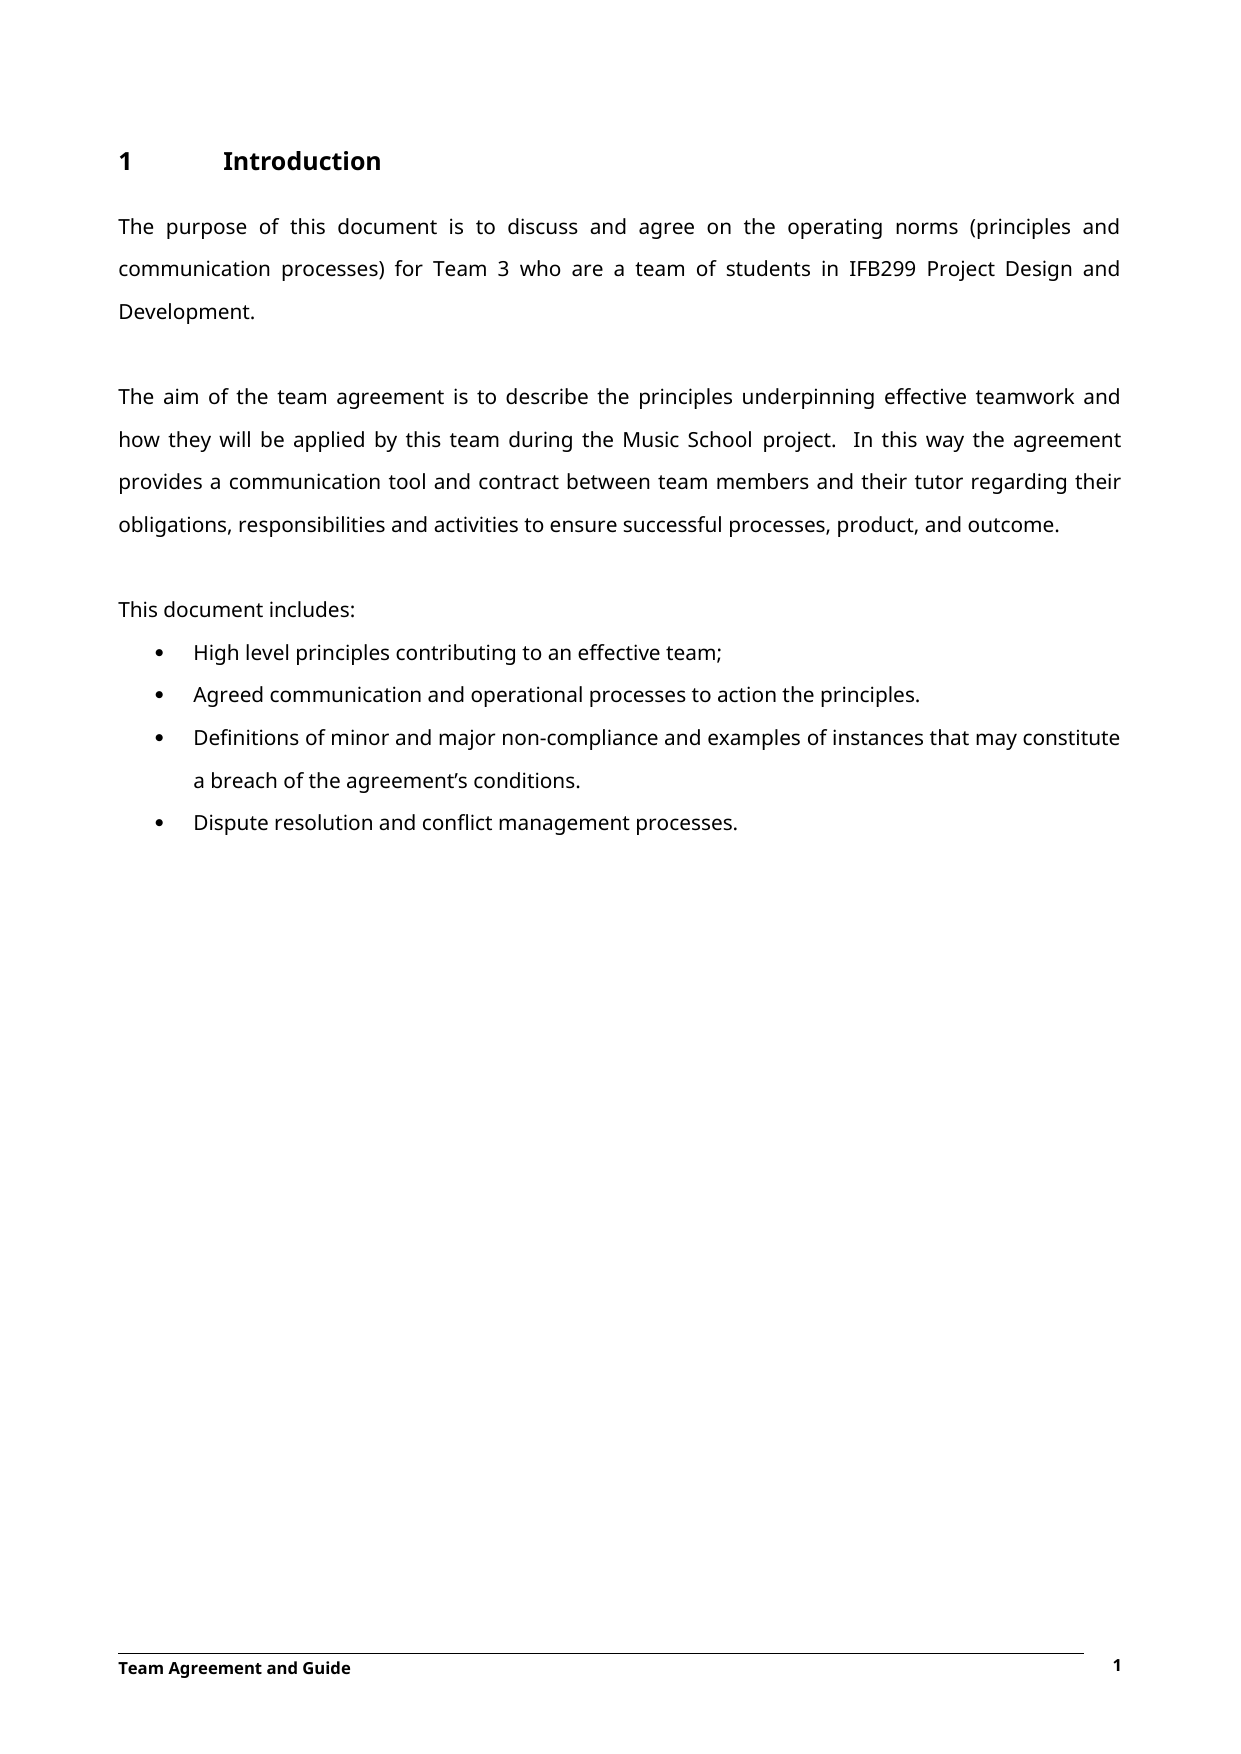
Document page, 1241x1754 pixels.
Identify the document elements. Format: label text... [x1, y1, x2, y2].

text The aim of the team agreement is to describe the principles underpinning effective teamwork and how they will be applied by this team during the Music School project. In this way the agreement provides a communication tool and contract between team members and their tutor regarding their obligations, responsibilities and activities to ensure successful processes, product, and outcome. [118, 382, 1122, 538]
text This document includes: [118, 595, 1122, 624]
list Definitions of minor and major non-compliance and examples of instances that may constitute a breach of the agreement’s conditions. [156, 723, 1122, 794]
subtitle Introduction [118, 143, 1122, 177]
list Agreed communication and operational processes to action the principles. [156, 681, 1122, 709]
list Dispute resolution and conflict management processes. [156, 808, 1122, 837]
text The purpose of this document is to discuss and agree on the operating norms (principles and communication processes) for Team 3 who are a team of students in IFB299 Project Design and Development. [118, 212, 1122, 326]
list High level principles contributing to an effective team; [156, 638, 1122, 666]
